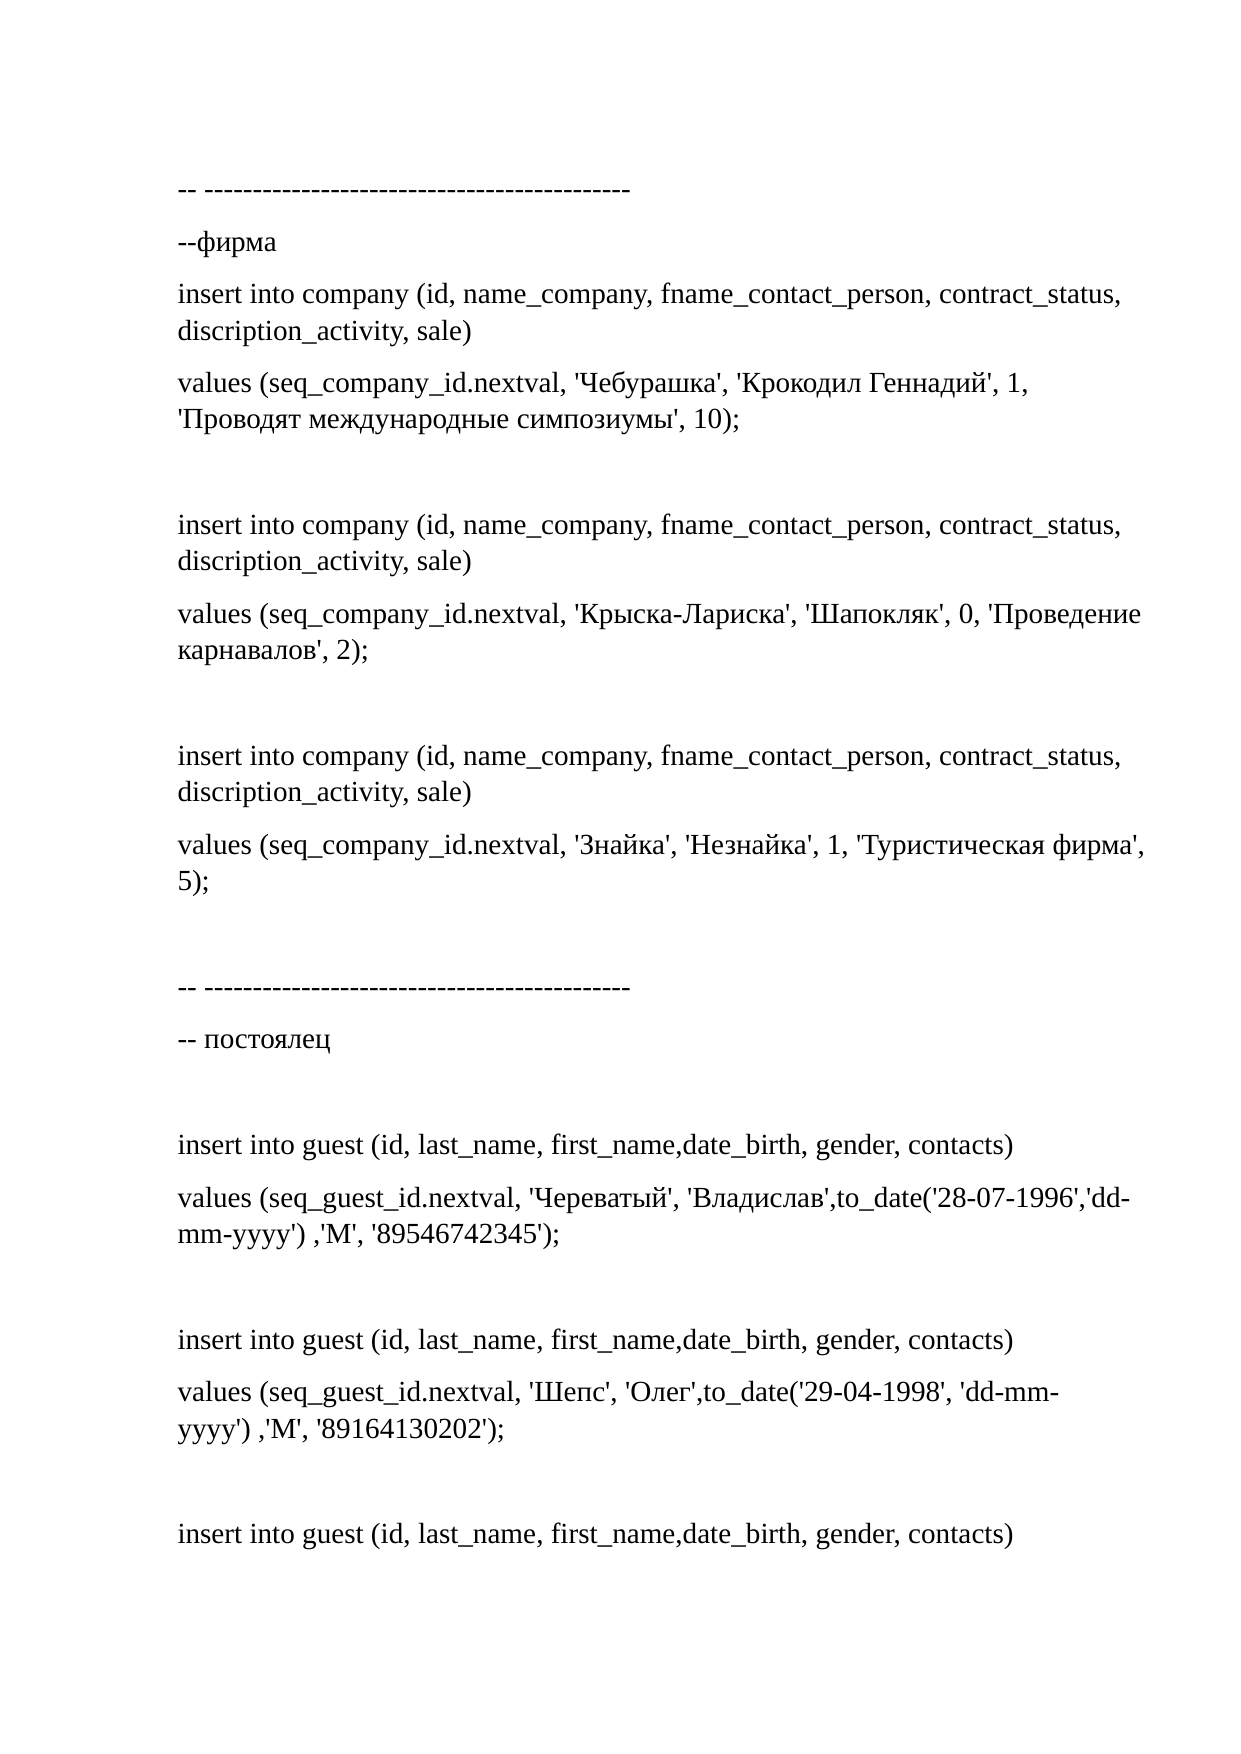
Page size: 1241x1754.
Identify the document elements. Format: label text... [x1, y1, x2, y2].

text -- постоялец [177, 1022, 1152, 1055]
text insert into company (id, name_company, fname_contact_person, contract_status, discription_activity, sale) [177, 507, 1152, 577]
text --фирма [177, 224, 1152, 257]
text values (seq_guest_id.nextval, 'Череватый', 'Владислав',to_date('28-07-1996','dd-mm-yyyy') ,'М', '89546742345'); [177, 1180, 1152, 1250]
text insert into guest (id, last_name, first_name,date_birth, gender, contacts) [177, 1127, 1152, 1161]
text values (seq_company_id.nextval, 'Чебурашка', 'Крокодил Геннадий', 1, 'Проводят международные симпозиумы', 10); [177, 366, 1152, 435]
text insert into guest (id, last_name, first_name,date_birth, gender, contacts) [177, 1322, 1152, 1355]
text values (seq_company_id.nextval, 'Знайка', 'Незнайка', 1, 'Туристическая фирма', 5); [177, 827, 1152, 897]
text insert into company (id, name_company, fname_contact_person, contract_status, discription_activity, sale) [177, 738, 1152, 808]
text -- -------------------------------------------- [177, 171, 1152, 204]
text values (seq_guest_id.nextval, 'Шепс', 'Олег',to_date('29-04-1998', 'dd-mm-yyyy') ,'М', '89164130202'); [177, 1374, 1152, 1444]
text insert into company (id, name_company, fname_contact_person, contract_status, discription_activity, sale) [177, 277, 1152, 346]
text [177, 1516, 1152, 1550]
text -- -------------------------------------------- [177, 969, 1152, 1002]
text values (seq_company_id.nextval, 'Крыска-Лариска', 'Шапокляк', 0, 'Проведение карнавалов', 2); [177, 596, 1152, 666]
